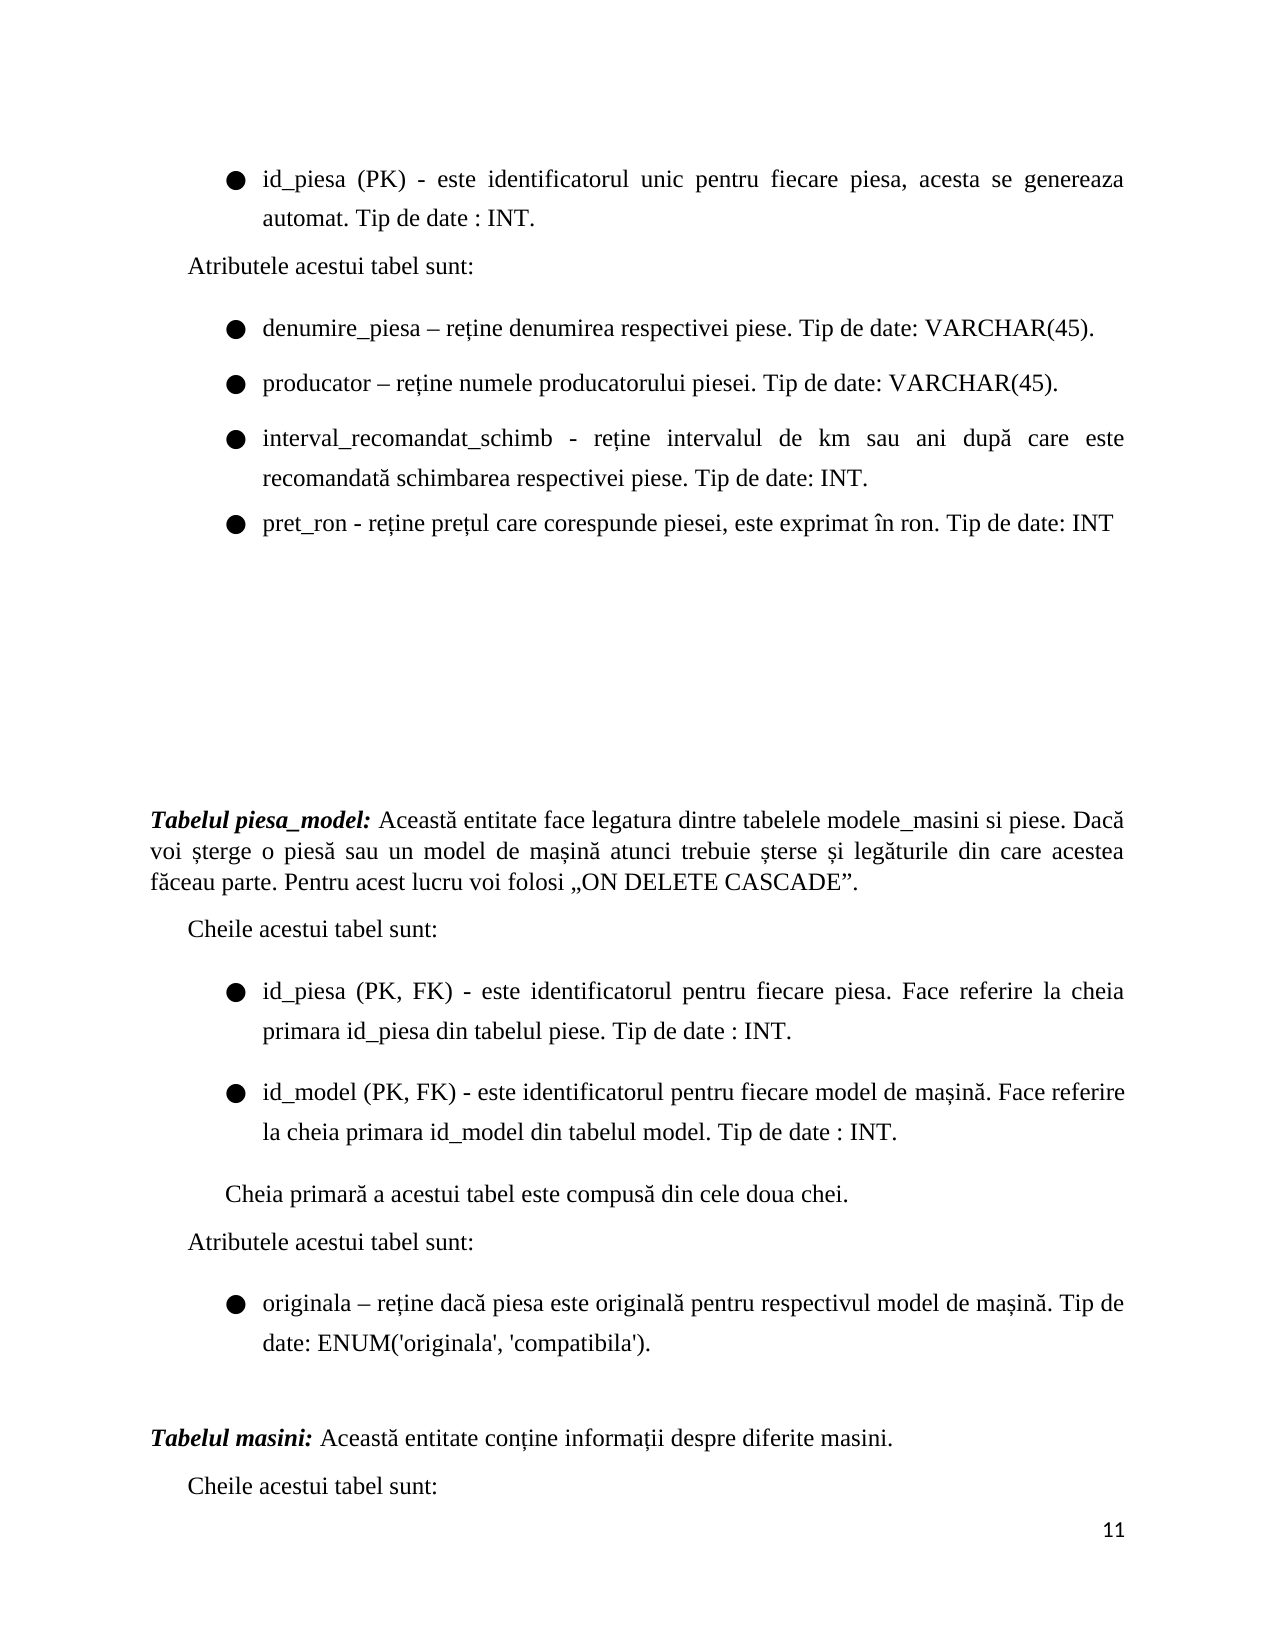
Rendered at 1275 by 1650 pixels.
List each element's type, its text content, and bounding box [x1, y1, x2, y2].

list denumire_piesa – reține denumirea respectivei piese. Tip de date: VARCHAR(45). [225, 299, 1125, 350]
list originala – reține dacă piesa este originală pentru respectivul model de mașină. Tip de date: ENUM('originala', 'compatibila'). [225, 1274, 1125, 1357]
text Atributele acestui tabel sunt: [150, 251, 1125, 280]
list interval_recomandat_schimb - reține intervalul de km sau ani după care este recomandată schimbarea respectivei piese. Tip de date: INT. [225, 409, 1125, 492]
list id_piesa (PK) - este identificatorul unic pentru fiecare piesa, acesta se genereaza automat. Tip de date : INT. [225, 150, 1125, 232]
list id_piesa (PK, FK) - este identificatorul pentru fiecare piesa. Face referire la cheia primara id_piesa din tabelul piese. Tip de date : INT. [225, 962, 1125, 1044]
text Atributele acestui tabel sunt: [150, 1227, 1125, 1256]
text Cheia primară a acestui tabel este compusă din cele doua chei. [150, 1179, 1125, 1208]
list id_model (PK, FK) - este identificatorul pentru fiecare model de mașină. Face referire la cheia primara id_model din tabelul model. Tip de date : INT. [225, 1063, 1125, 1146]
list producator – reține numele producatorului piesei. Tip de date: VARCHAR(45). [225, 354, 1125, 406]
text Tabelul piesa_model: Această entitate face legatura dintre tabelele modele_masini si piese. Dacă voi șterge o piesă sau un model de mașină atunci trebuie șterse și legăturile din care acestea făceau parte. Pentru acest lucru voi folosi „ON DELETE CASCADE”. [150, 805, 1125, 896]
list pret_ron - reține prețul care corespunde piesei, este exprimat în ron. Tip de date: INT [225, 494, 1125, 545]
text Cheile acestui tabel sunt: [150, 1471, 1125, 1500]
text Tabelul masini: Această entitate conține informații despre diferite masini. [150, 1423, 1125, 1452]
text Cheile acestui tabel sunt: [150, 914, 1125, 943]
